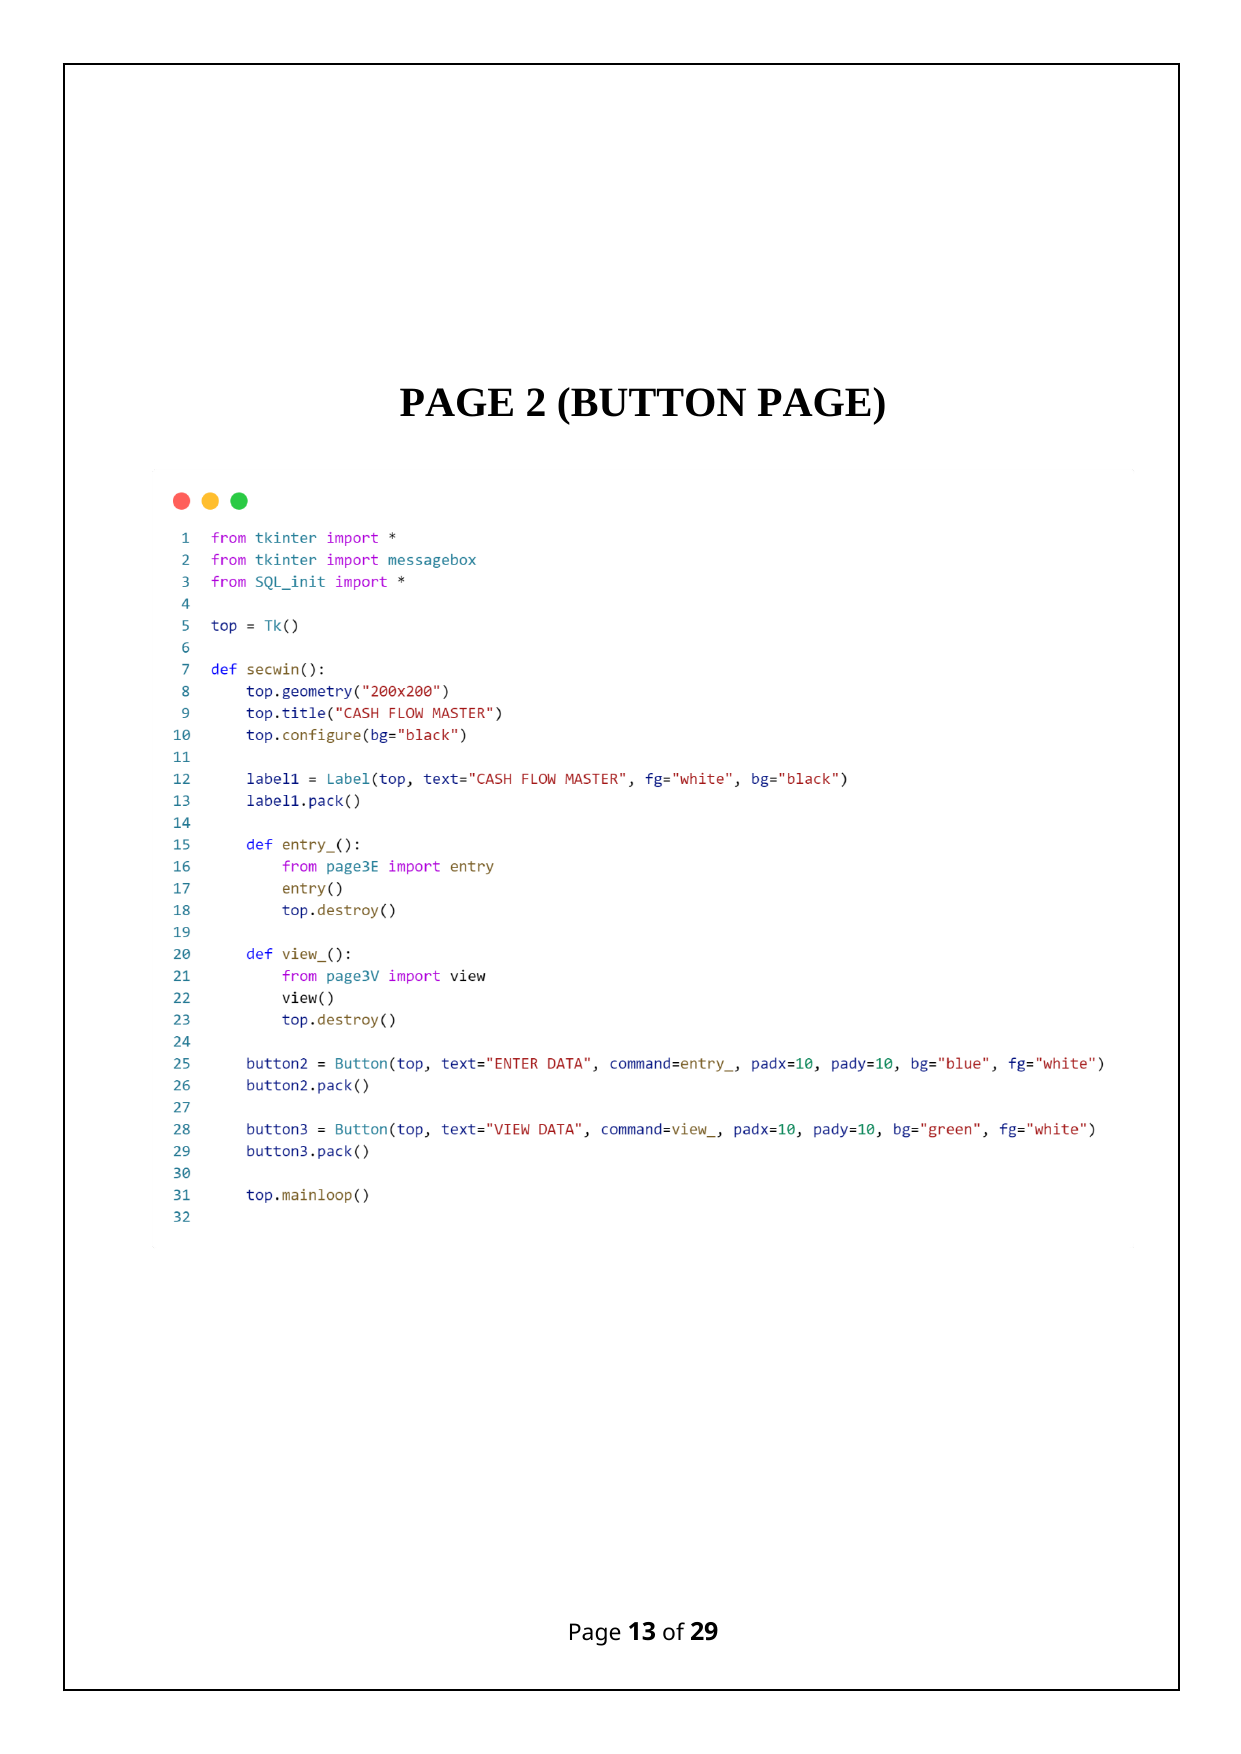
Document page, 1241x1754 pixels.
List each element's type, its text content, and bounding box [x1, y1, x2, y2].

picture [107, 425, 1178, 1293]
